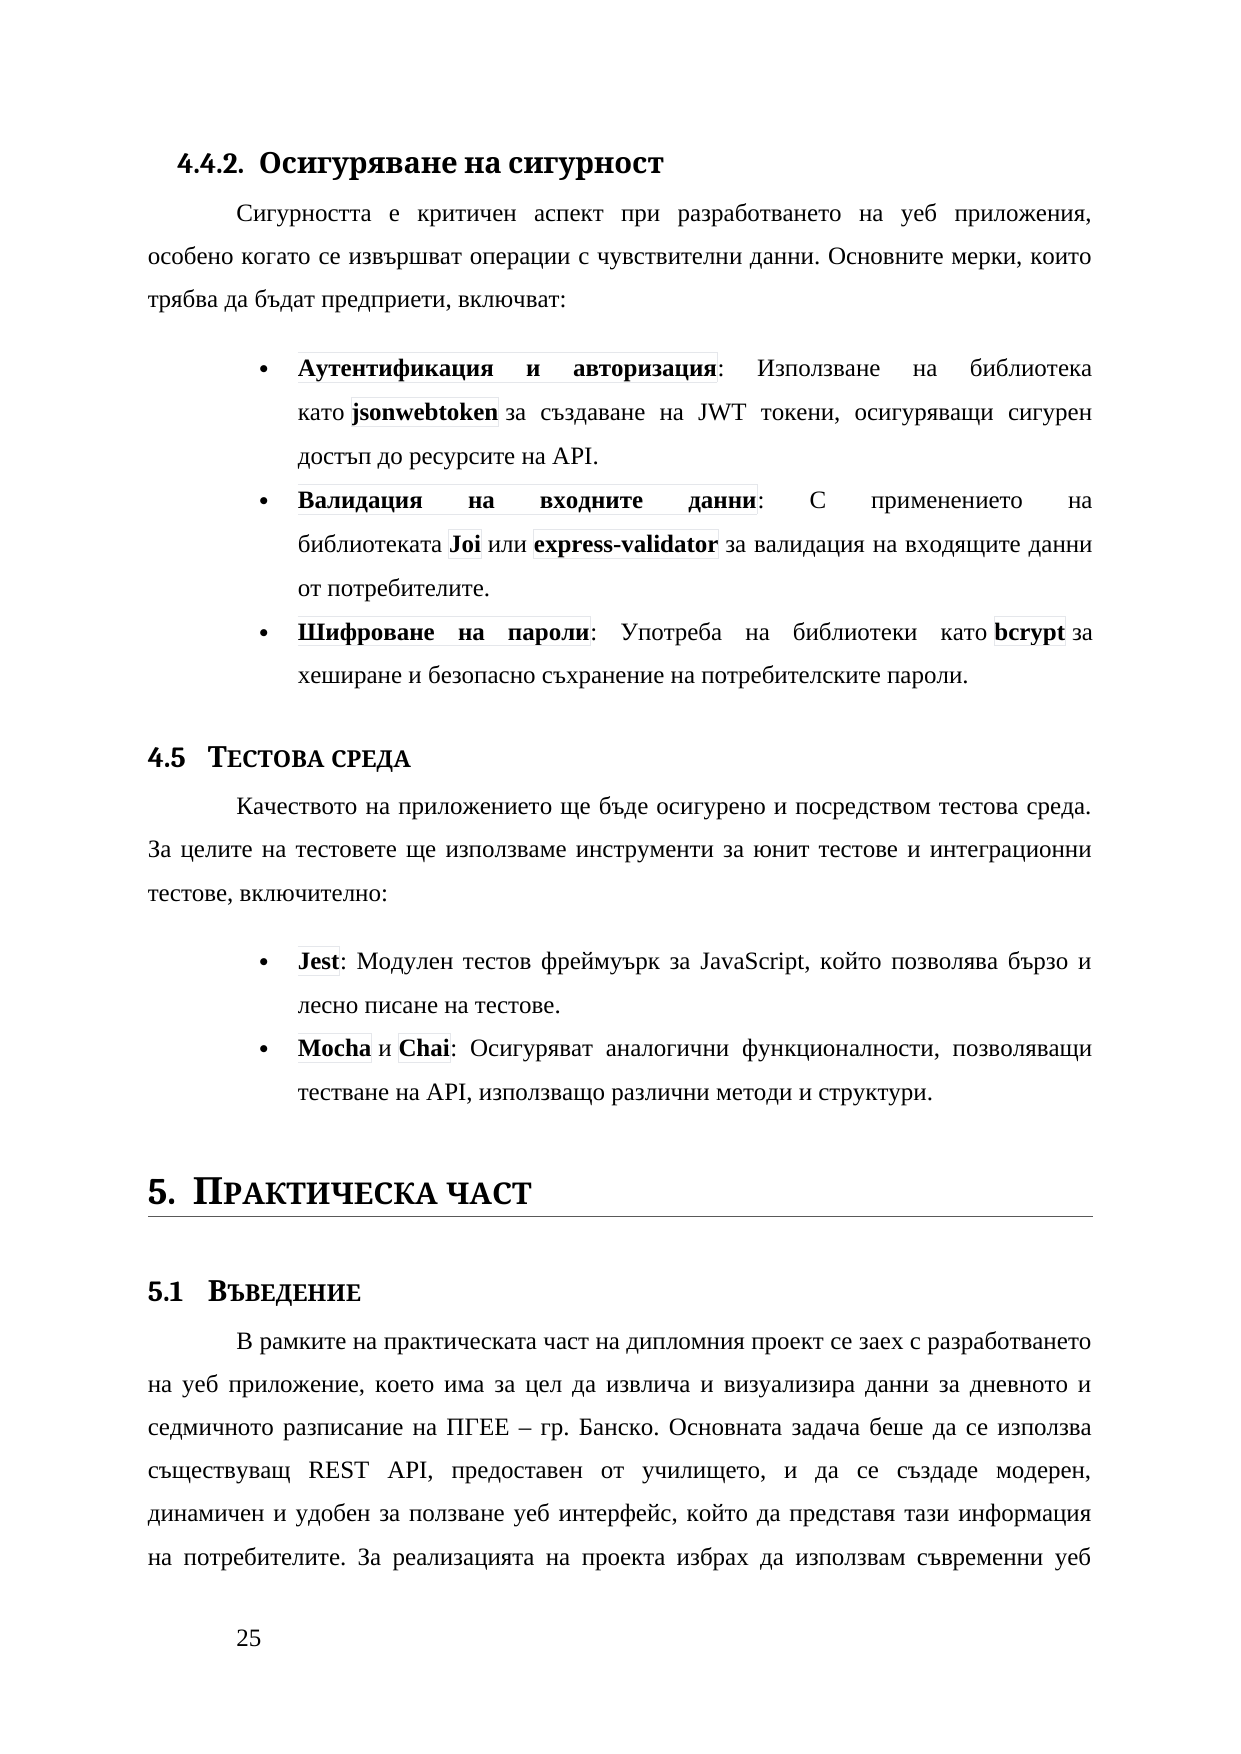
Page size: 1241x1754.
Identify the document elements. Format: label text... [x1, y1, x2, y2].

list Валидация на входните данни: С применението на библиотеката Joi или express-validator за валидация на входящите данни от потребителите. [260, 484, 1093, 602]
list Mocha и Chai: Осигуряват аналогични функционалности, позволяващи тестване на API, използващо различни методи и структури. [260, 1033, 1093, 1106]
list Jest: Модулен тестов фреймуърк за JavaScript, който позволява бързо и лесно писане на тестове. [260, 946, 1093, 1019]
text Качеството на приложението ще бъде осигурено и посредством тестова среда. За целите на тестовете ще използваме инструменти за юнит тестове и интеграционни тестове, включително: [148, 791, 1093, 906]
subtitle Осигуряване на сигурност [177, 148, 1093, 181]
text Сигурността е критичен аспект при разработването на уеб приложения, особено когато се извършват операции с чувствителни данни. Основните мерки, които трябва да бъдат предприети, включват: [148, 198, 1093, 313]
list Аутентификация и авторизация: Използване на библиотека като jsonwebtoken за създаване на JWT токени, осигуряващи сигурен достъп до ресурсите на API. [260, 352, 1093, 470]
list Шифроване на пароли: Употреба на библиотеки като bcrypt за хеширане и безопасно съхранение на потребителските пароли. [260, 616, 1093, 689]
subtitle Въведение [148, 1276, 1093, 1309]
subtitle Практическа част [148, 1170, 1093, 1216]
subtitle Тестова среда [148, 741, 1093, 774]
